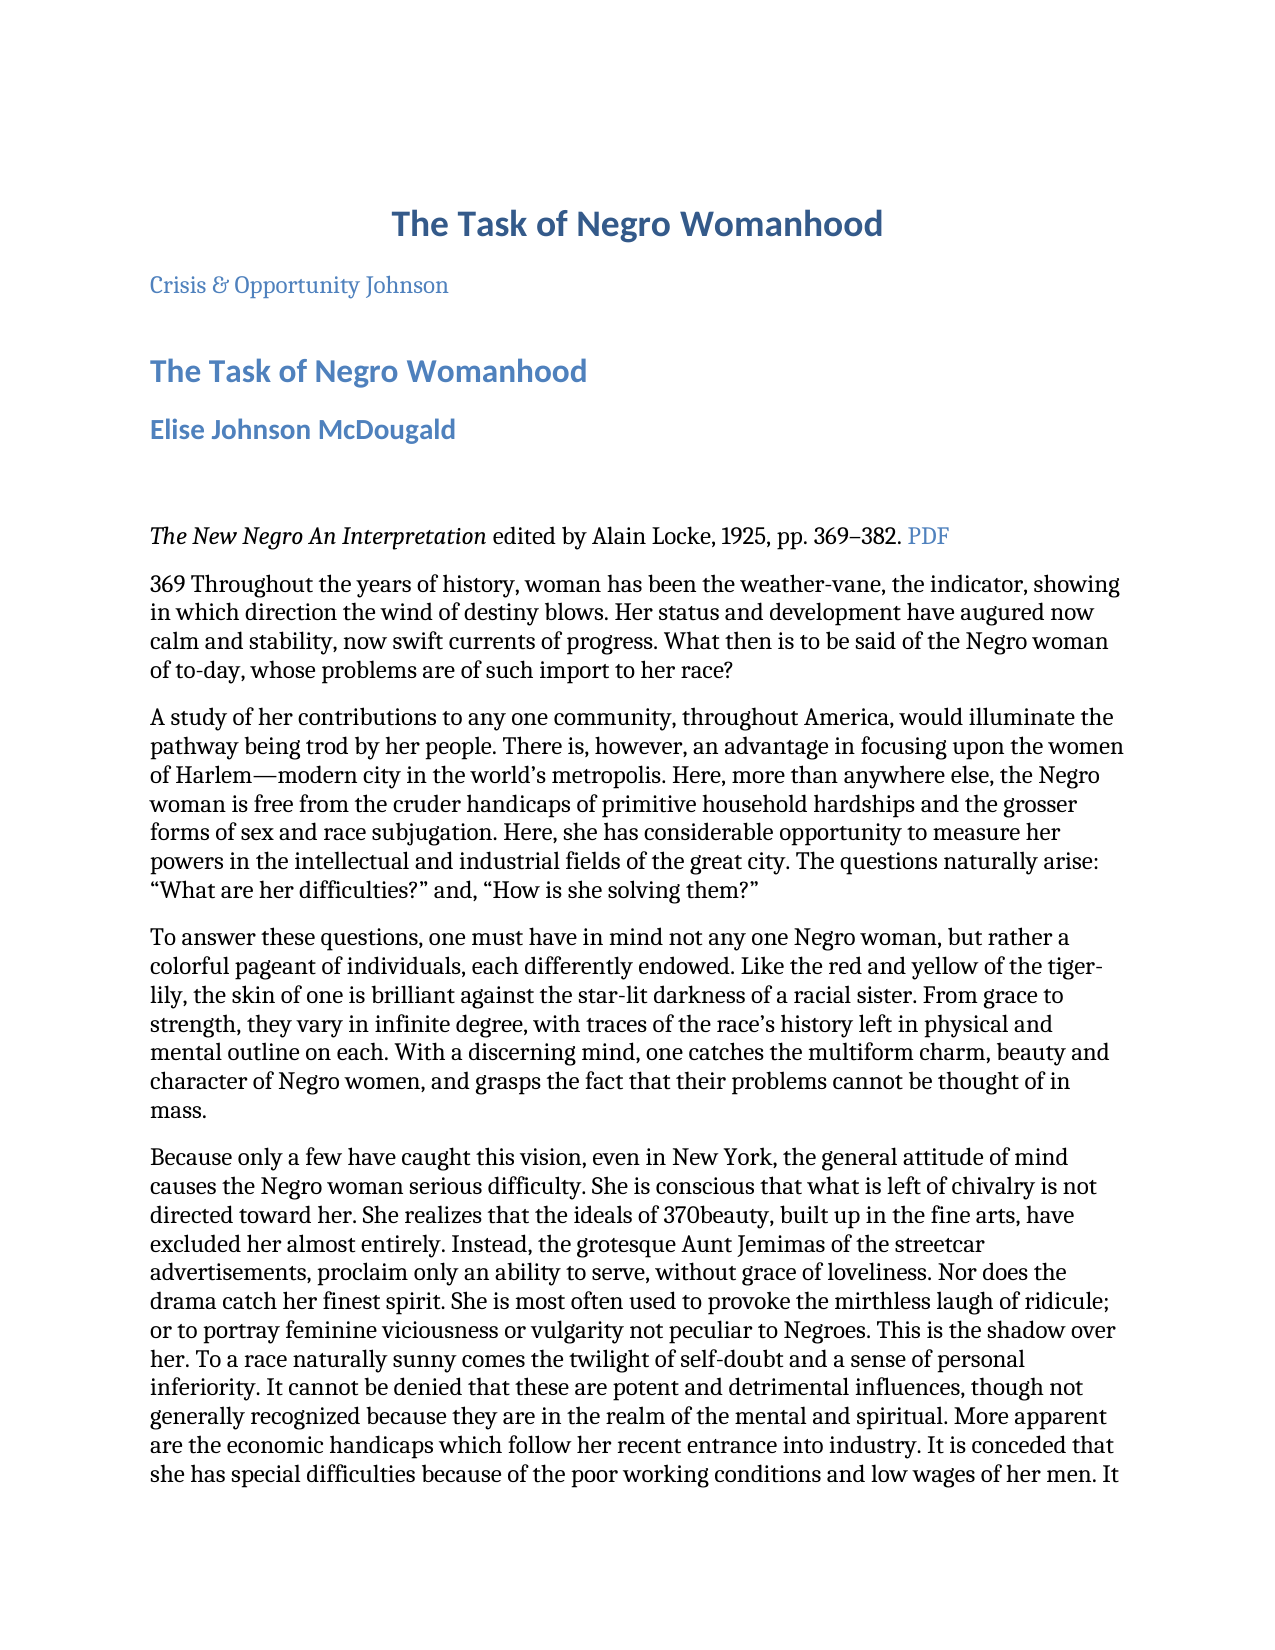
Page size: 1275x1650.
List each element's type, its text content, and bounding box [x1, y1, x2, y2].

text Crisis & Opportunity Johnson [150, 271, 1125, 299]
text To answer these questions, one must have in mind not any one Negro woman, but rather a colorful pageant of individuals, each differently endowed. Like the red and yellow of the tiger-lily, the skin of one is brilliant against the star-lit darkness of a racial sister. From grace to strength, they vary in infinite degree, with traces of the race’s history left in physical and mental outline on each. With a discerning mind, one catches the multiform charm, beauty and character of Negro women, and grasps the fact that their problems cannot be thought of in mass. [150, 923, 1125, 1124]
text The New Negro An Interpretation edited by Alain Locke, 1925, pp. 369–382. PDF [150, 522, 1125, 551]
title The Task of Negro Womanhood [150, 200, 1125, 246]
text A study of her contributions to any one community, throughout America, would illuminate the pathway being trod by her people. There is, however, an advantage in focusing upon the women of Harlem—modern city in the world’s metropolis. Here, more than anywhere else, the Negro woman is free from the cruder handicaps of primitive household hardships and the grosser forms of sex and race subjugation. Here, she has considerable opportunity to measure her powers in the intellectual and industrial fields of the great city. The questions naturally arise: “What are her difficulties?” and, “How is she solving them?” [150, 703, 1125, 904]
text 369 Throughout the years of history, woman has been the weather-vane, the indicator, showing in which direction the wind of destiny blows. Her status and development have augured now calm and stability, now swift currents of progress. What then is to be said of the Negro woman of to-day, whose problems are of such import to her race? [150, 569, 1125, 684]
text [150, 1143, 1125, 1488]
subtitle The Task of Negro Womanhood [150, 349, 1125, 390]
subtitle Elise Johnson McDougald [150, 411, 1125, 447]
